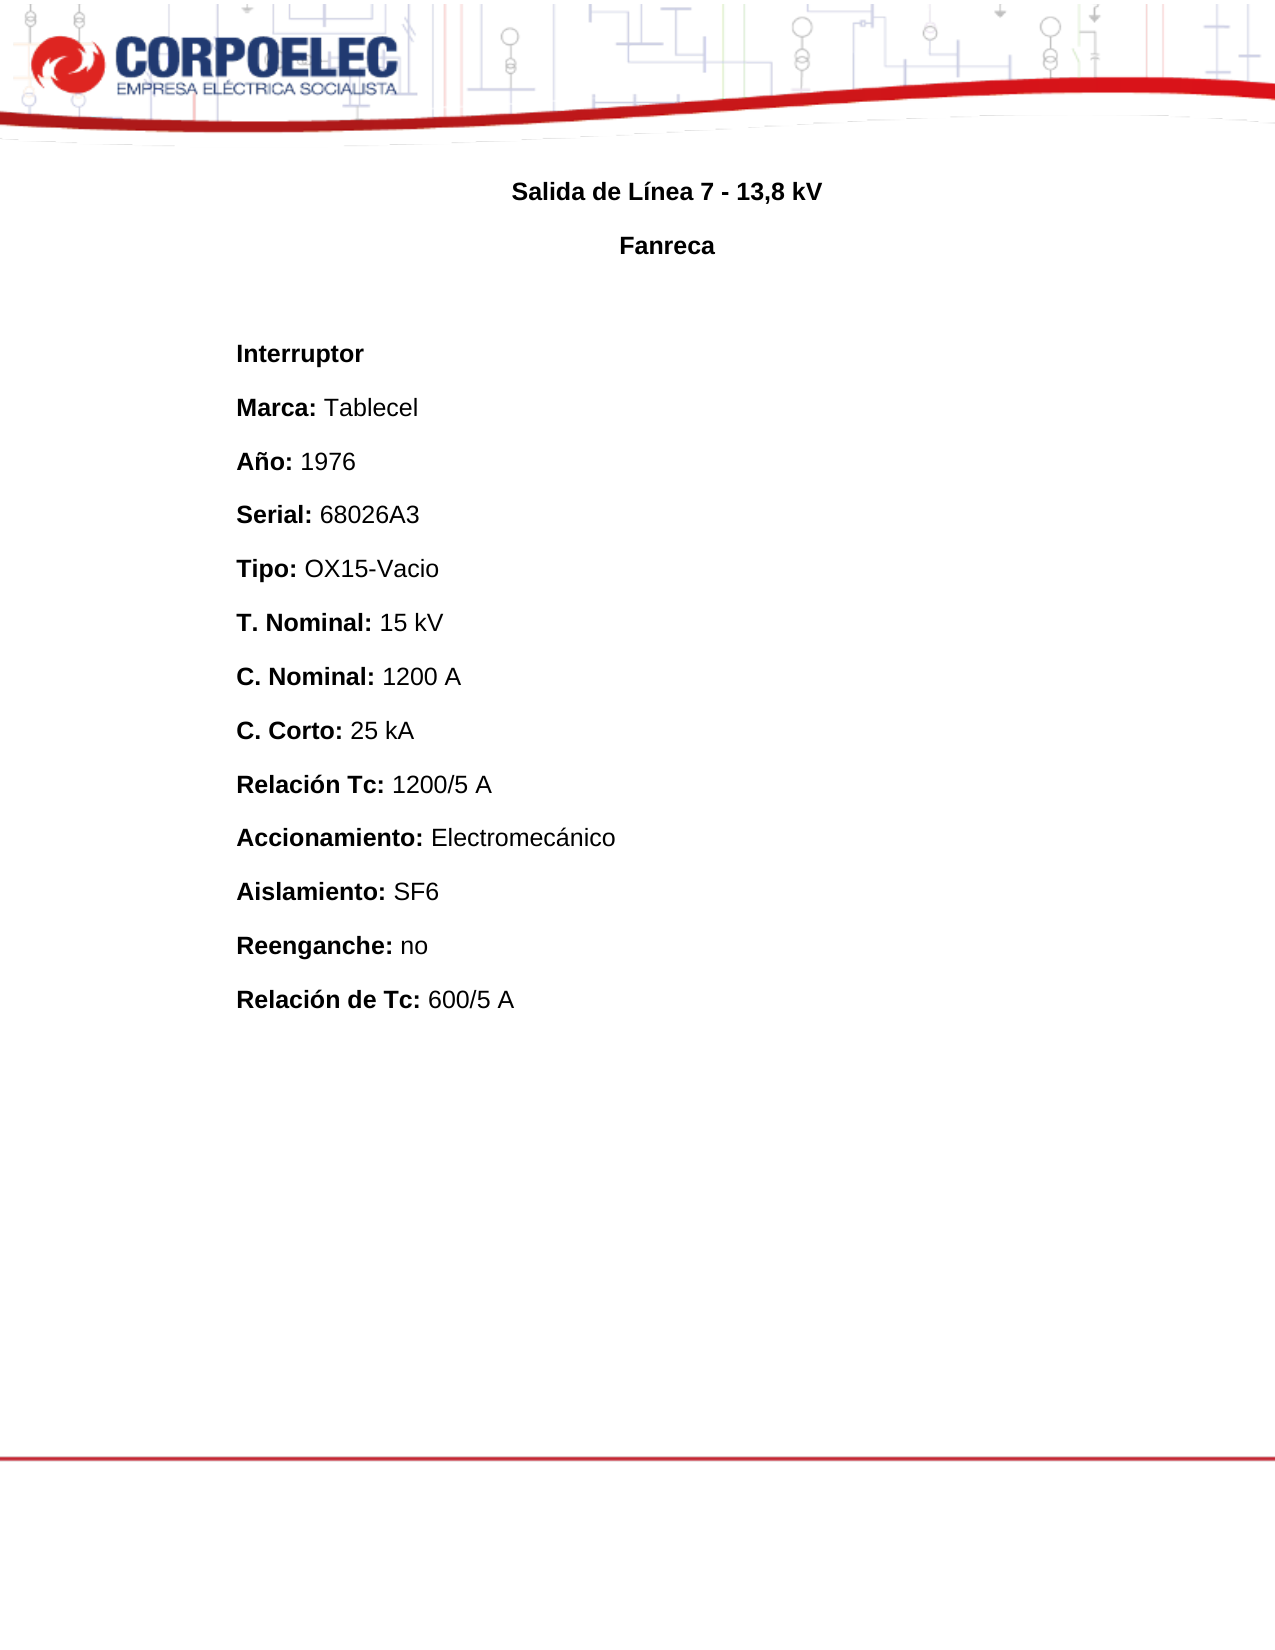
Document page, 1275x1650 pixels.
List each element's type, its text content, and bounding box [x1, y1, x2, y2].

text Relación de Tc: 600/5 A [236, 985, 1098, 1014]
text Relación Tc: 1200/5 A [236, 769, 1098, 798]
text Año: 1976 [236, 446, 1098, 475]
text Salida de Línea 7 - 13,8 kV [236, 177, 1098, 206]
text C. Nominal: 1200 A [236, 662, 1098, 691]
text C. Corto: 25 kA [236, 716, 1098, 744]
text Fanreca [236, 231, 1098, 260]
text Accionamiento: Electromecánico [236, 823, 1098, 852]
text Tipo: OX15-Vacio [236, 554, 1098, 583]
text T. Nominal: 15 kV [236, 608, 1098, 637]
text Marca: Tablecel [236, 393, 1098, 421]
picture [0, 4, 1275, 1466]
text Reenganche: no [236, 931, 1098, 960]
text Serial: 68026A3 [236, 500, 1098, 529]
text Aislamiento: SF6 [236, 877, 1098, 906]
text Interruptor [236, 339, 1098, 367]
